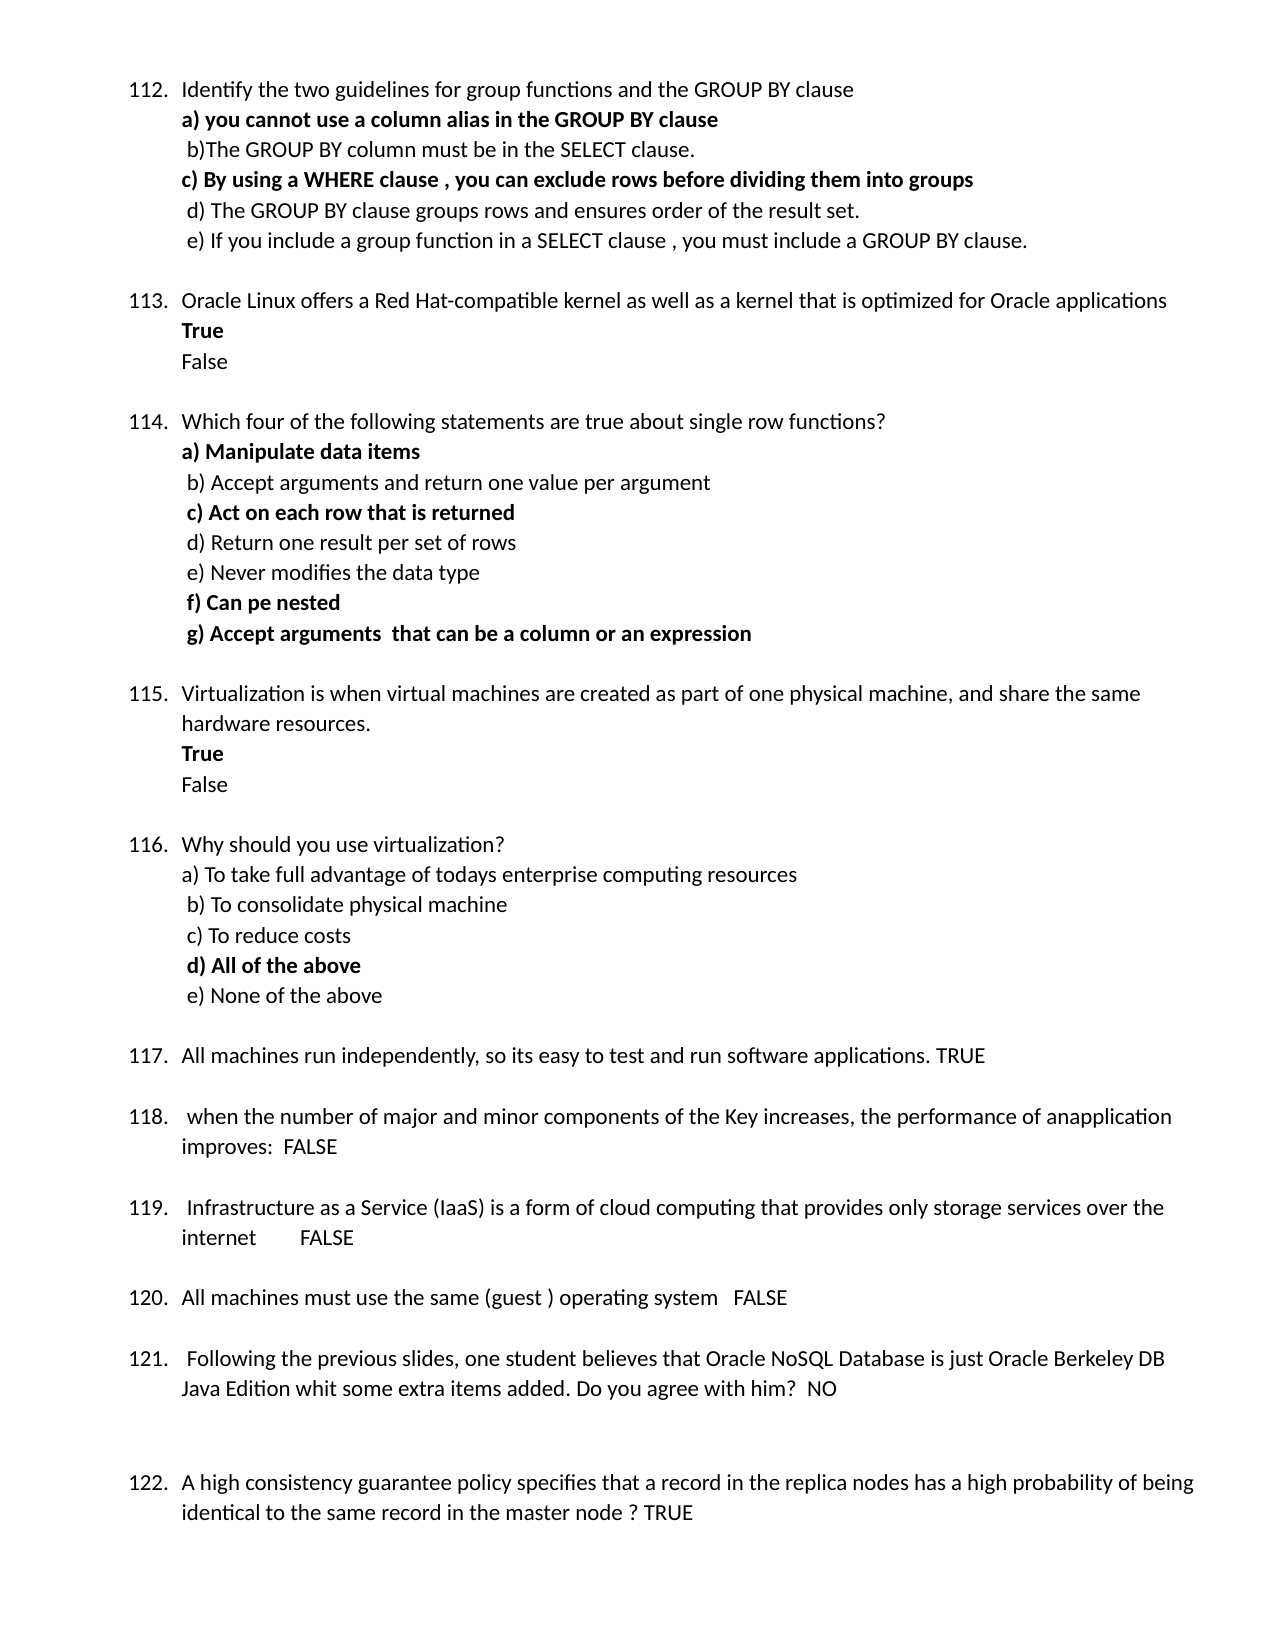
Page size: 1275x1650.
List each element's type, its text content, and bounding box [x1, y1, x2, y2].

list False [181, 770, 1200, 798]
list Which four of the following statements are true about single row functions? [128, 407, 1200, 435]
list c) To reduce costs [181, 921, 1200, 949]
list b) To consolidate physical machine [181, 891, 1200, 919]
list Virtualization is when virtual machines are created as part of one physical machine, and share the same hardware resources. [128, 679, 1200, 737]
list b) Accept arguments and return one value per argument [181, 468, 1200, 496]
list True [181, 317, 1200, 345]
list b)The GROUP BY column must be in the SELECT clause. [181, 135, 1200, 163]
list d) All of the above [181, 951, 1200, 979]
list Identify the two guidelines for group functions and the GROUP BY clause [128, 75, 1200, 103]
list d) The GROUP BY clause groups rows and ensures order of the result set. [181, 196, 1200, 224]
list e) None of the above [181, 981, 1200, 1009]
list a) you cannot use a column alias in the GROUP BY clause [181, 105, 1200, 133]
list c) By using a WHERE clause , you can exclude rows before dividing them into groups [181, 166, 1200, 194]
list when the number of major and minor components of the Key increases, the performance of anapplication improves: FALSE [128, 1102, 1200, 1160]
list e) Never modifies the data type [181, 558, 1200, 586]
list True [181, 739, 1200, 768]
list Following the previous slides, one student believes that Oracle NoSQL Database is just Oracle Berkeley DB Java Edition whit some extra items added. Do you agree with him? NO [128, 1344, 1200, 1402]
list a) To take full advantage of todays enterprise computing resources [181, 860, 1200, 888]
list f) Can pe nested [181, 588, 1200, 617]
list All machines must use the same (guest ) operating system FALSE [128, 1283, 1200, 1311]
list A high consistency guarantee policy specifies that a record in the replica nodes has a high probability of being identical to the same record in the master node ? TRUE [128, 1468, 1200, 1526]
list a) Manipulate data items [181, 437, 1200, 466]
list c) Act on each row that is returned [181, 498, 1200, 526]
list All machines run independently, so its easy to test and run software applications. TRUE [128, 1042, 1200, 1070]
list Infrastructure as a Service (IaaS) is a form of cloud computing that provides only storage services over the internet FALSE [128, 1193, 1200, 1251]
list False [181, 347, 1200, 375]
list Oracle Linux offers a Red Hat-compatible kernel as well as a kernel that is optimized for Oracle applications [128, 286, 1200, 314]
list g) Accept arguments that can be a column or an expression [181, 619, 1200, 647]
list Why should you use virtualization? [128, 830, 1200, 858]
list d) Return one result per set of rows [181, 528, 1200, 556]
list e) If you include a group function in a SELECT clause , you must include a GROUP BY clause. [181, 226, 1200, 254]
